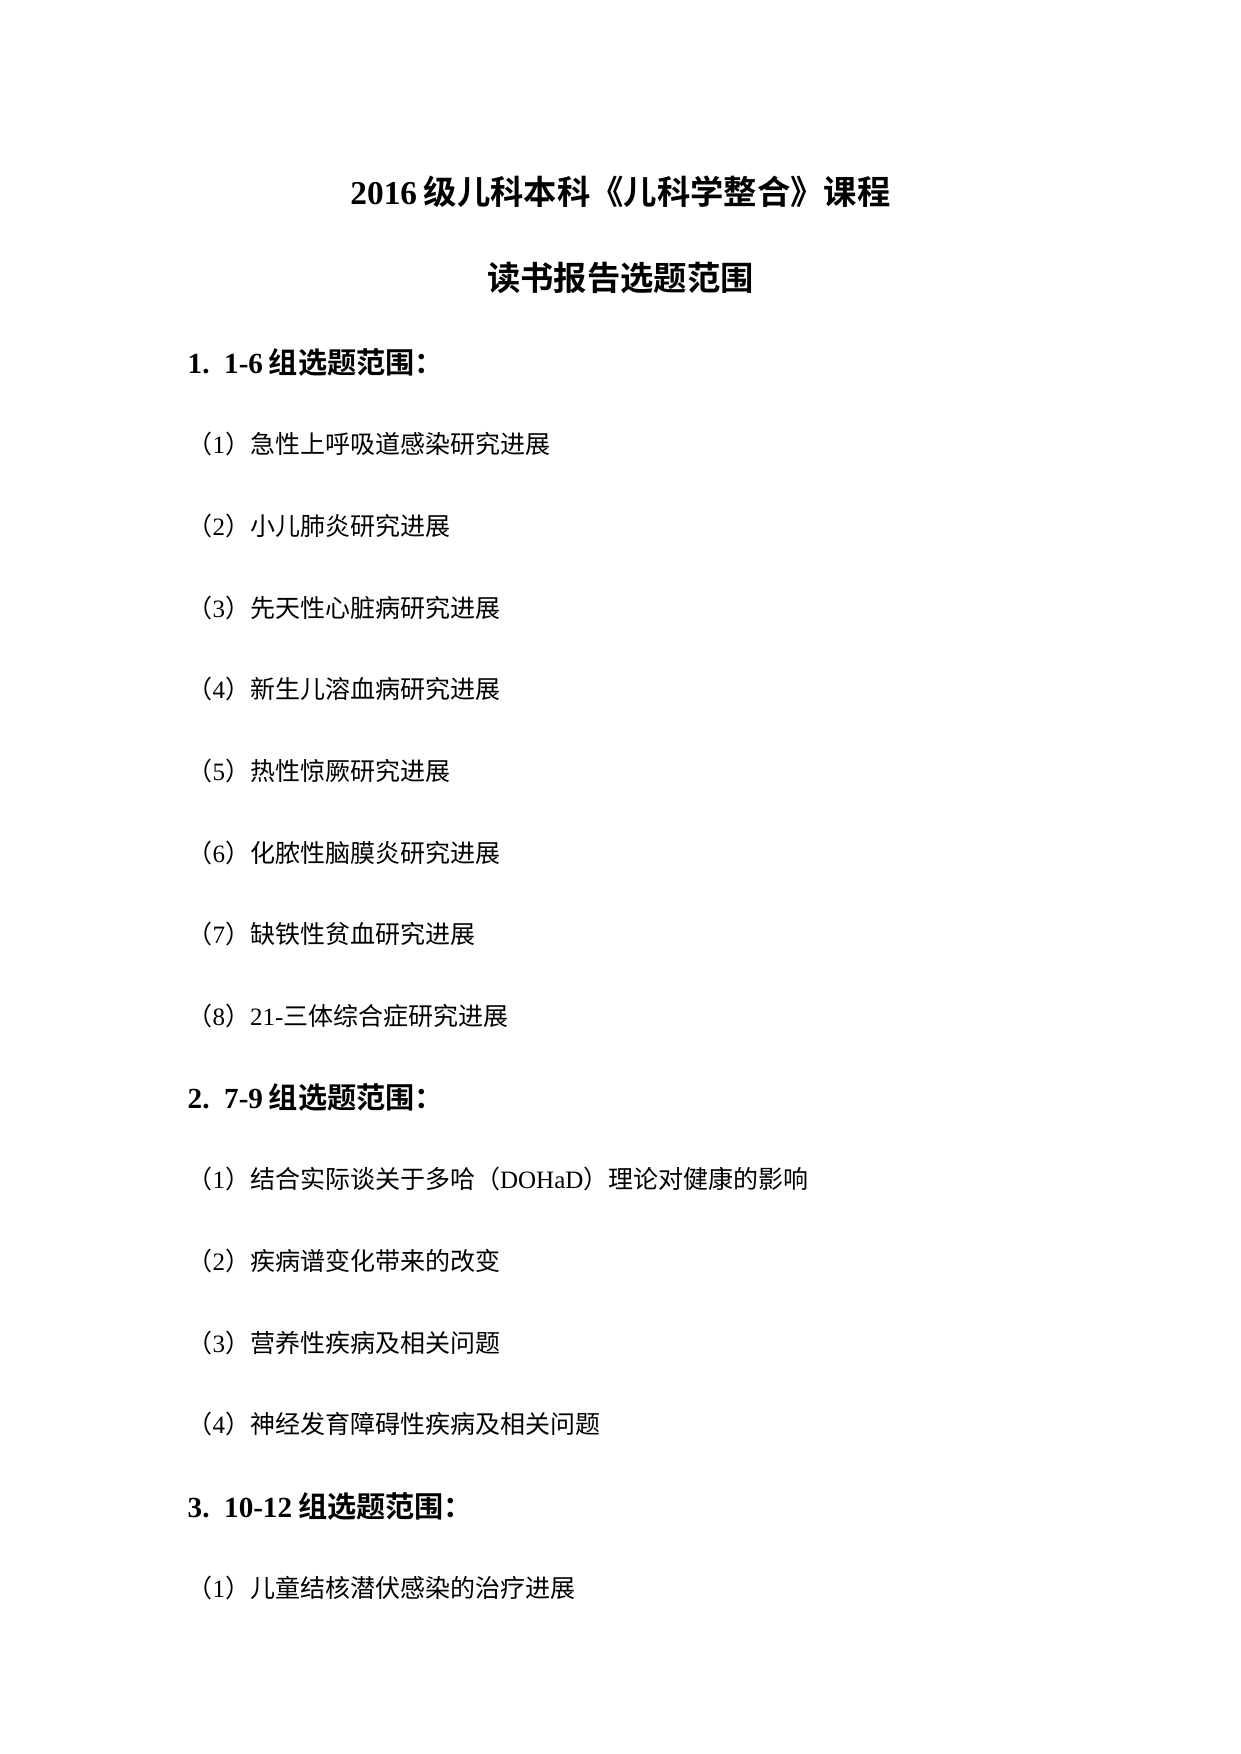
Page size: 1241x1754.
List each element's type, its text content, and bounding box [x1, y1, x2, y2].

text （2）小儿肺炎研究进展 [187, 492, 1053, 557]
text 3. 10-12组选题范围： [187, 1472, 1053, 1537]
text （4）神经发育障碍性疾病及相关问题 [187, 1390, 1053, 1455]
text （8）21-三体综合症研究进展 [187, 982, 1053, 1047]
text （3）营养性疾病及相关问题 [187, 1309, 1053, 1374]
text （1）急性上呼吸道感染研究进展 [187, 410, 1053, 475]
text （5）热性惊厥研究进展 [187, 737, 1053, 802]
text 读书报告选题范围 [187, 243, 1053, 308]
text （7）缺铁性贫血研究进展 [187, 900, 1053, 965]
text （4）新生儿溶血病研究进展 [187, 655, 1053, 720]
text （2）疾病谱变化带来的改变 [187, 1227, 1053, 1292]
text 2016级儿科本科《儿科学整合》课程 [187, 158, 1053, 223]
text 2. 7-9组选题范围： [187, 1064, 1053, 1129]
text （6）化脓性脑膜炎研究进展 [187, 819, 1053, 884]
text （3）先天性心脏病研究进展 [187, 574, 1053, 639]
text （1）结合实际谈关于多哈（DOHaD）理论对健康的影响 [187, 1145, 1053, 1210]
text （1）儿童结核潜伏感染的治疗进展 [187, 1554, 1053, 1619]
text 1. 1-6组选题范围： [187, 329, 1053, 394]
